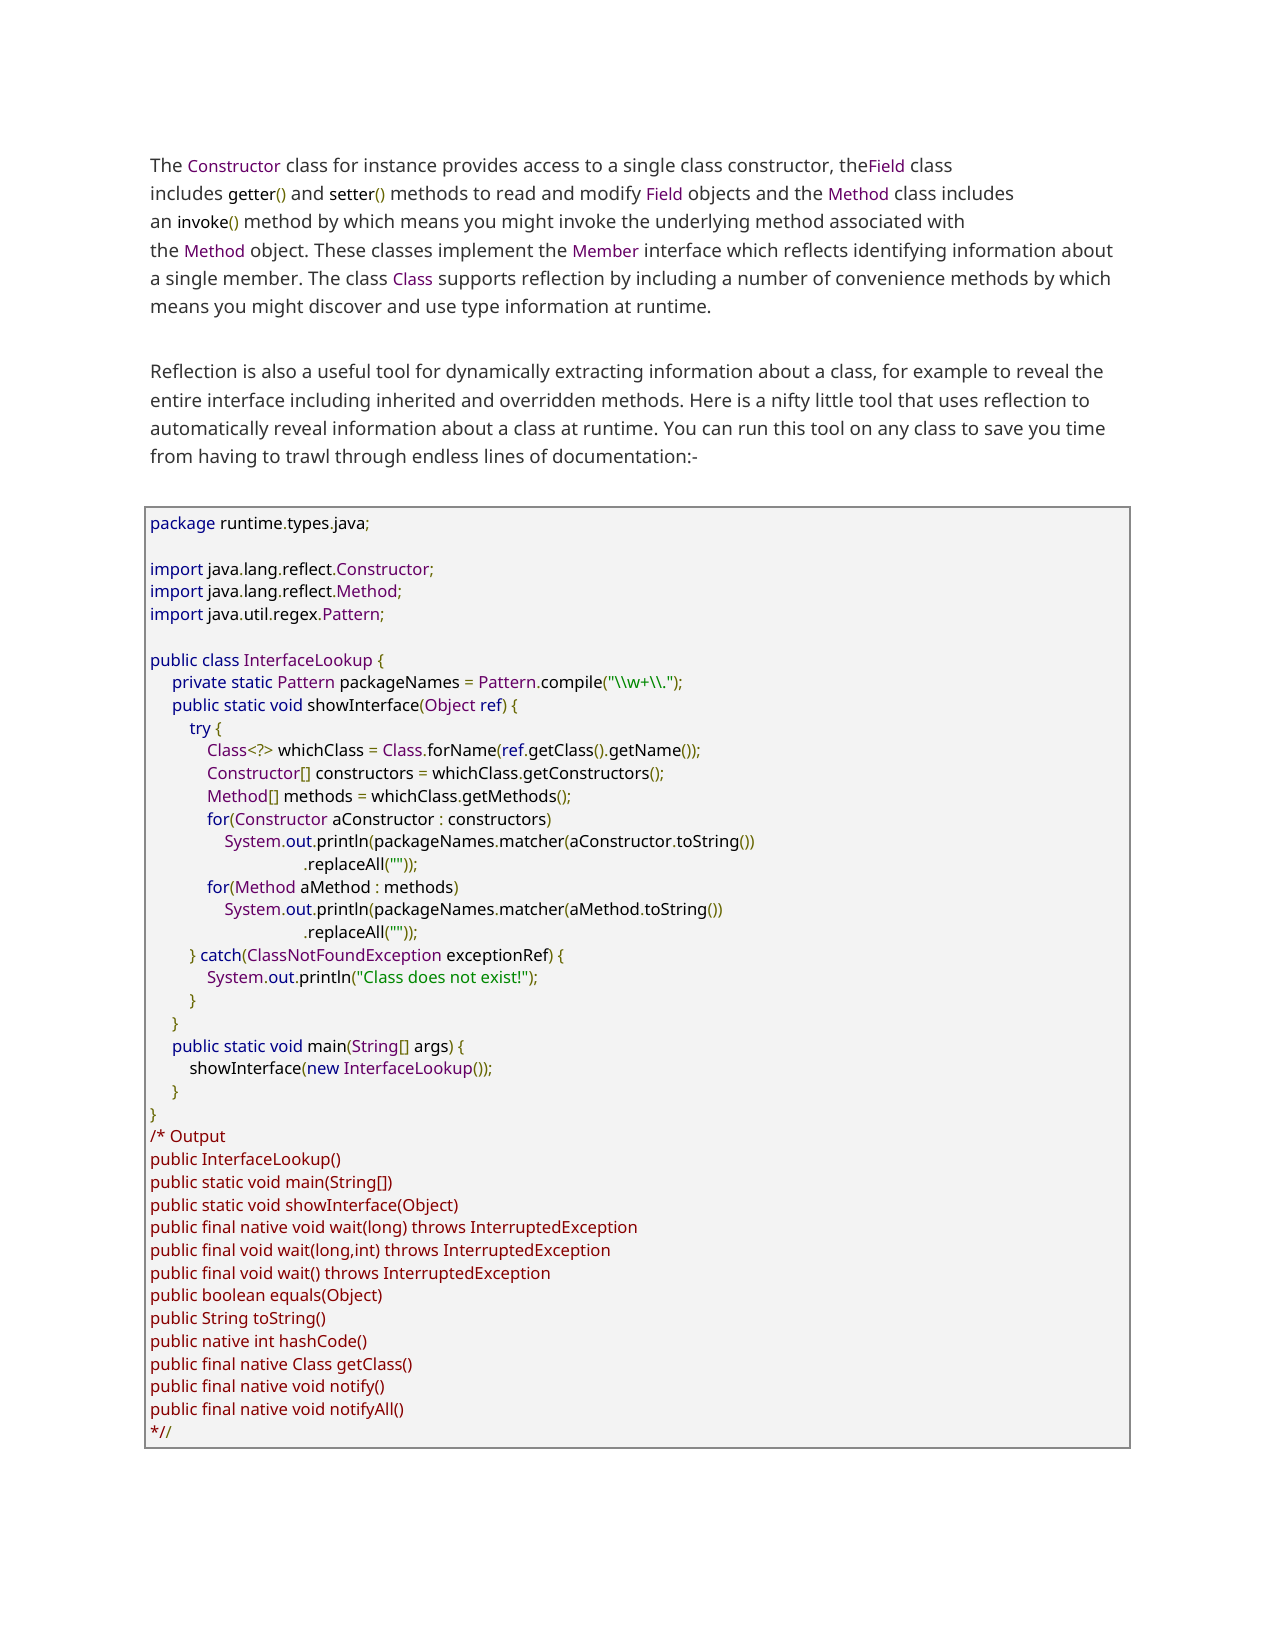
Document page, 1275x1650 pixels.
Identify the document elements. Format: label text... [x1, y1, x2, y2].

text package runtime.types.java; import java.lang.reflect.Constructor; import java.lang.reflect.Method; import java.util.regex.Pattern; public class InterfaceLookup { private static Pattern packageNames = Pattern.compile("\\w+\\."); public static void showInterface(Object ref) { try { Class<?> whichClass = Class.forName(ref.getClass().getName()); Constructor[] constructors = whichClass.getConstructors(); Method[] methods = whichClass.getMethods(); for(Constructor aConstructor : constructors) System.out.println(packageNames.matcher(aConstructor.toString()) .replaceAll("")); for(Method aMethod : methods) System.out.println(packageNames.matcher(aMethod.toString()) .replaceAll("")); } catch(ClassNotFoundException exceptionRef) { System.out.println("Class does not exist!"); } } public static void main(String[] args) { showInterface(new InterfaceLookup()); } } /* Output public InterfaceLookup() public static void main(String[]) public static void showInterface(Object) public final native void wait(long) throws InterruptedException public final void wait(long,int) throws InterruptedException public final void wait() throws InterruptedException public boolean equals(Object) public String toString() public native int hashCode() public final native Class getClass() public final native void notify() public final native void notifyAll() *// [146, 508, 1129, 1447]
text Reflection is also a useful tool for dynamically extracting information about a class, for example to reveal the entire interface including inherited and overridden methods. Here is a nifty little tool that uses reflection to automatically reveal information about a class at runtime. You can run this tool on any class to save you time from having to trawl through endless lines of documentation:- [150, 356, 1125, 469]
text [150, 150, 1125, 319]
